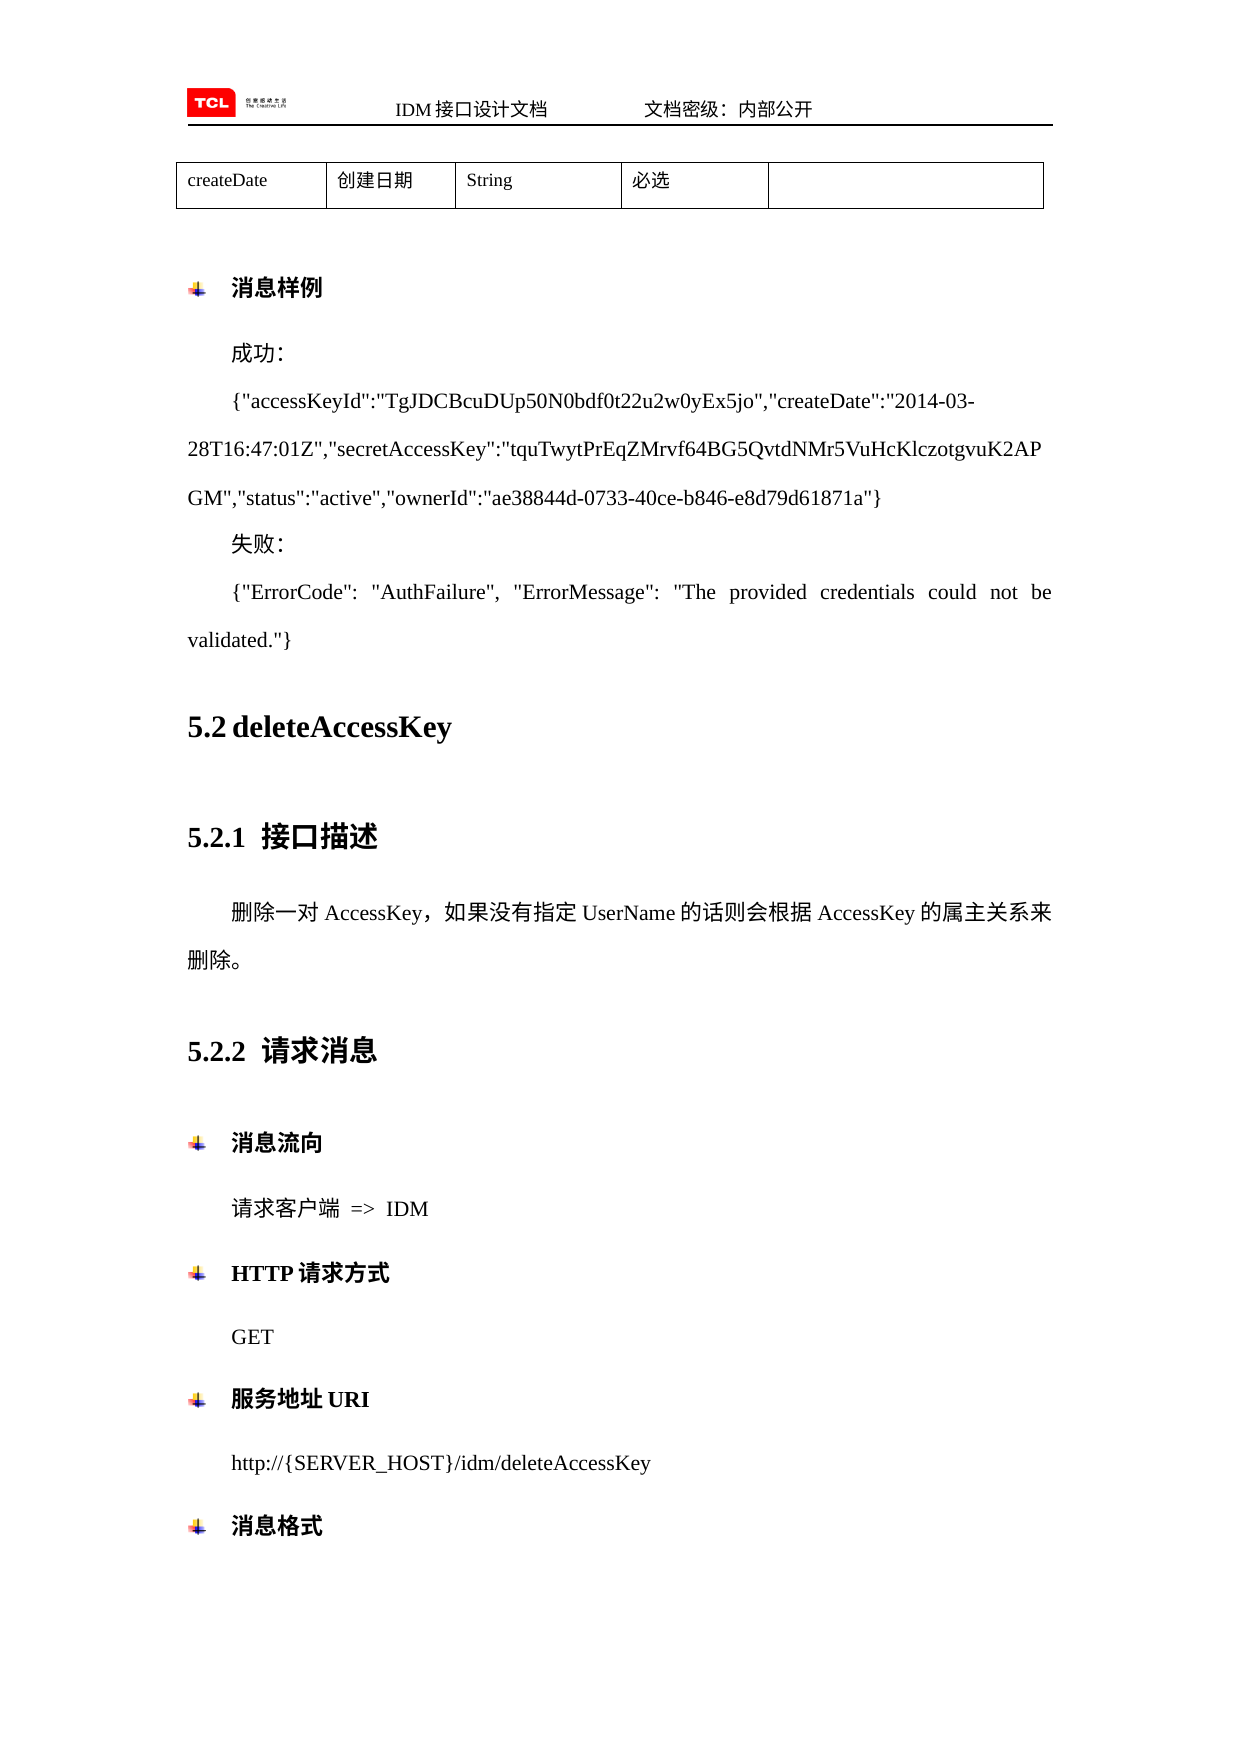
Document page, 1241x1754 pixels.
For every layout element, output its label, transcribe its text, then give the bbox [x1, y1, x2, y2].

list HTTP请求方式 [187, 1238, 1053, 1303]
text 成功： [187, 336, 1053, 368]
list 消息流向 [187, 1109, 1053, 1174]
table_cell 必选 [622, 163, 768, 208]
picture [188, 1517, 206, 1535]
table_cell createDate [177, 163, 326, 208]
table_cell String [456, 163, 621, 208]
subtitle 请求消息 [187, 1016, 1053, 1081]
text GET [187, 1320, 1053, 1353]
text 失败： [187, 527, 1053, 559]
picture [188, 1391, 206, 1408]
table_cell 创建日期 [327, 163, 455, 208]
subtitle 接口描述 [187, 802, 1053, 867]
table_cell [769, 163, 1043, 208]
text {"ErrorCode": "AuthFailure", "ErrorMessage": "The provided credentials could not be validated."} [187, 575, 1053, 656]
list 消息样例 [187, 254, 1053, 319]
text 请求客户端 => IDM [187, 1190, 1053, 1223]
picture [188, 1264, 206, 1281]
text http://{SERVER_HOST}/idm/deleteAccessKey [187, 1447, 1053, 1479]
list 服务地址URI [187, 1365, 1053, 1430]
text 删除一对AccessKey，如果没有指定UserName的话则会根据AccessKey的属主关系来删除。 [187, 894, 1053, 975]
list 消息格式 [187, 1492, 1053, 1557]
picture [187, 88, 286, 117]
picture [188, 280, 206, 297]
subtitle deleteAccessKey [187, 694, 1053, 759]
picture [188, 1134, 206, 1151]
text {"accessKeyId":"TgJDCBcuDUp50N0bdf0t22u2w0yEx5jo","createDate":"2014-03-28T16:47:01Z","secretAccessKey":"tquTwytPrEqZMrvf64BG5QvtdNMr5VuHcKlczotgvuK2APGM","status":"active","ownerId":"ae38844d-0733-40ce-b846-e8d79d61871a"} [187, 384, 1053, 514]
